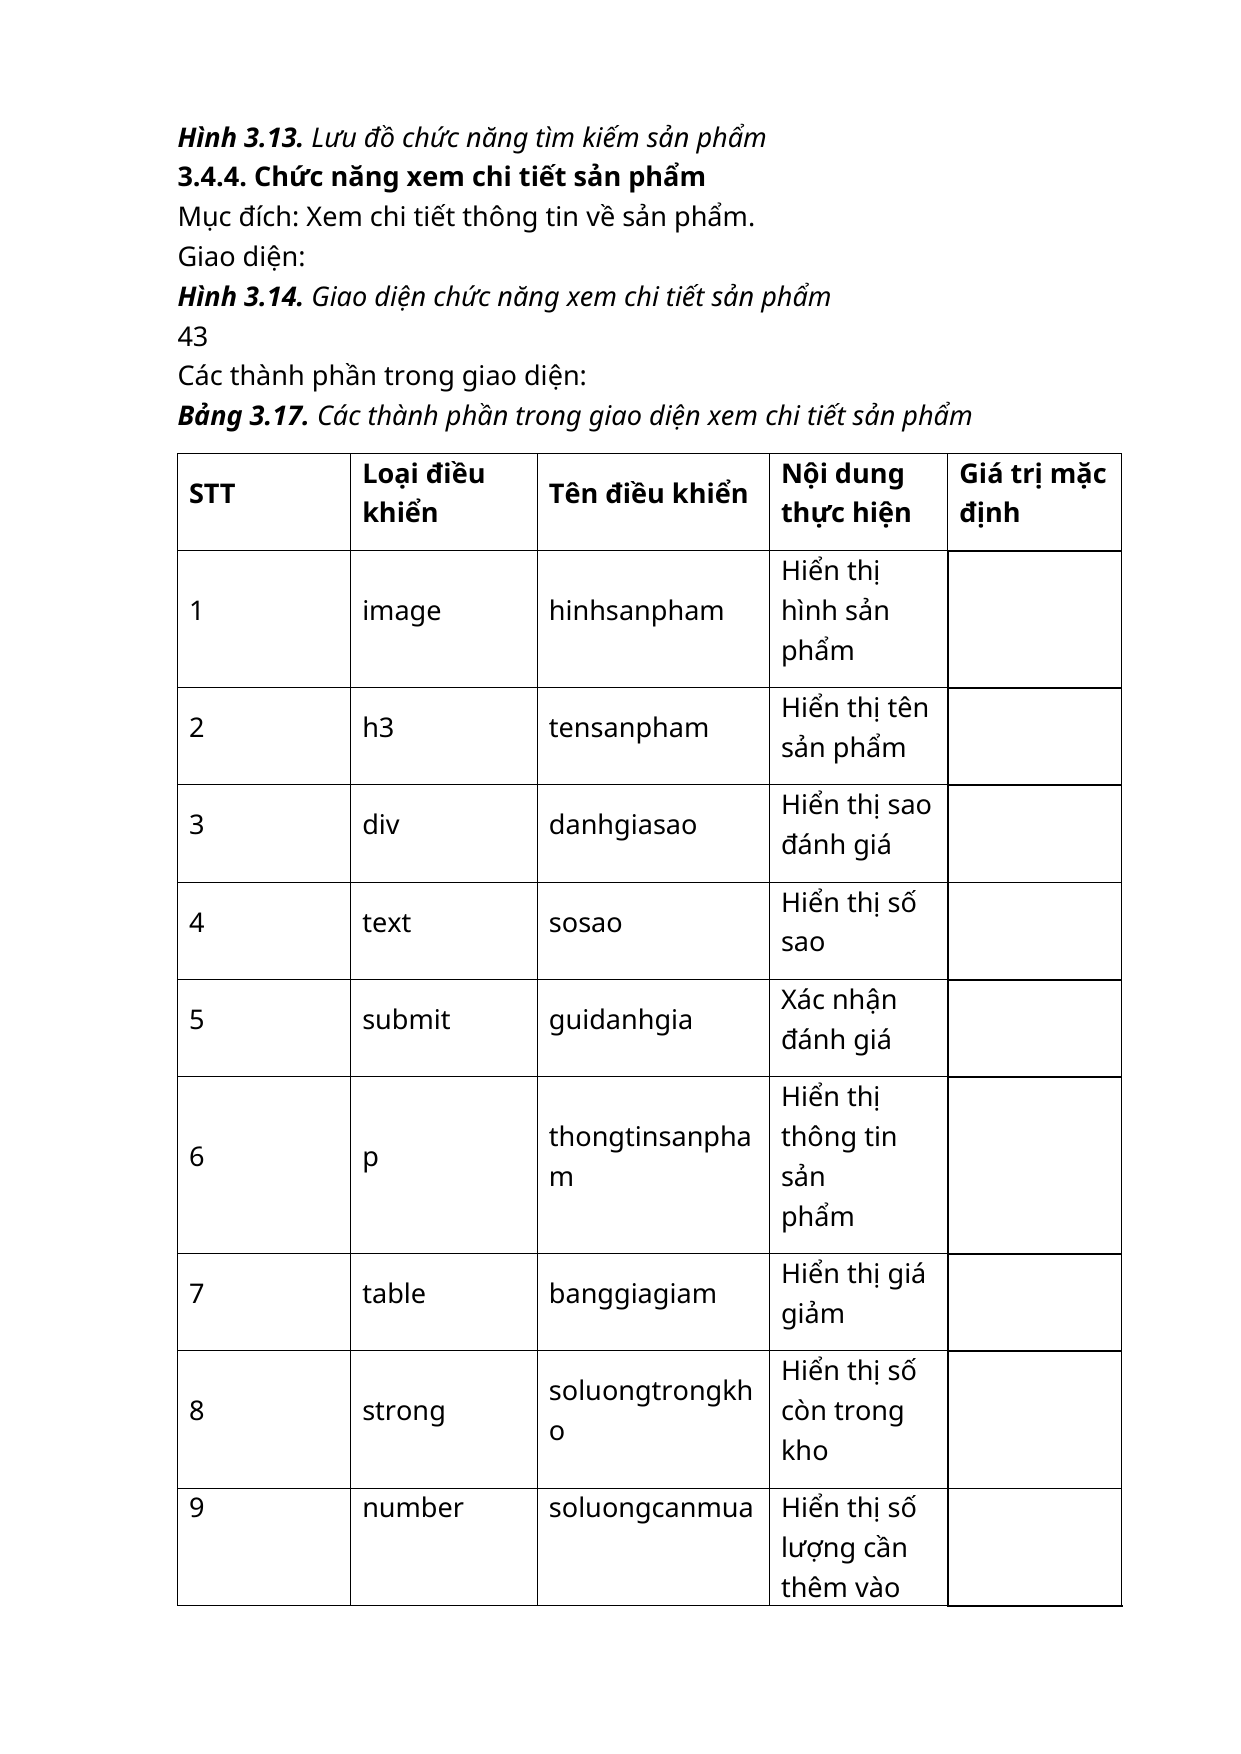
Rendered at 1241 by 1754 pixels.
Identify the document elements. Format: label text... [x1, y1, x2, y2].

table_cell 1 [178, 551, 350, 687]
table_cell Hiển thị giá giảm [770, 1254, 947, 1350]
table_cell [949, 1352, 1121, 1487]
table_cell image [351, 551, 537, 687]
table_cell Xác nhận đánh giá [770, 980, 947, 1076]
table_header Loại điều khiển [351, 454, 537, 550]
table_cell Hiển thị sao đánh giá [770, 785, 947, 882]
table_cell hinhsanpham [538, 551, 769, 687]
table_cell 8 [178, 1351, 350, 1487]
table_header Giá trị mặc định [948, 454, 1121, 550]
table_cell 6 [178, 1077, 350, 1253]
table_cell [949, 1489, 1121, 1605]
table_header STT [178, 454, 350, 550]
table_cell 7 [178, 1254, 350, 1350]
table_cell Hiển thị thông tin sản phẩm [770, 1077, 947, 1253]
table_cell tensanpham [538, 688, 769, 784]
table_cell Hiển thị số sao [770, 883, 947, 979]
table_cell 5 [178, 980, 350, 1076]
table_cell [949, 883, 1121, 979]
table_cell danhgiasao [538, 785, 769, 882]
table_cell 9 [178, 1489, 350, 1605]
table_cell soluongcanmua [538, 1489, 769, 1605]
table_cell thongtinsanpham [538, 1077, 769, 1253]
table_cell [949, 1255, 1121, 1350]
table_cell soluongtrongkho [538, 1351, 769, 1487]
table_cell 2 [178, 688, 350, 784]
table_cell table [351, 1254, 537, 1350]
table_cell Hiển thị số lượng cần thêm vào giỏ hàng [770, 1489, 947, 1605]
table_cell text [351, 883, 537, 979]
table_cell Hiển thị tên sản phẩm [770, 688, 947, 784]
table_cell banggiagiam [538, 1254, 769, 1350]
table_cell Hiển thị hình sản phẩm [770, 551, 947, 687]
table_cell sosao [538, 883, 769, 979]
table_cell [949, 1078, 1121, 1253]
table_cell 3 [178, 785, 350, 882]
table_cell number [351, 1489, 537, 1605]
table_cell guidanhgia [538, 980, 769, 1076]
table_cell [949, 689, 1121, 784]
table_cell [949, 552, 1121, 687]
table_cell h3 [351, 688, 537, 784]
table_header Tên điều khiển [538, 454, 769, 550]
table_cell 4 [178, 883, 350, 979]
table_cell [949, 981, 1121, 1076]
table_cell strong [351, 1351, 537, 1487]
table_cell submit [351, 980, 537, 1076]
table_cell p [351, 1077, 537, 1253]
table_cell Hiển thị số còn trong kho [770, 1351, 947, 1487]
table_header Nội dung thực hiện [770, 454, 947, 550]
table_cell div [351, 785, 537, 882]
table_cell [949, 786, 1121, 882]
